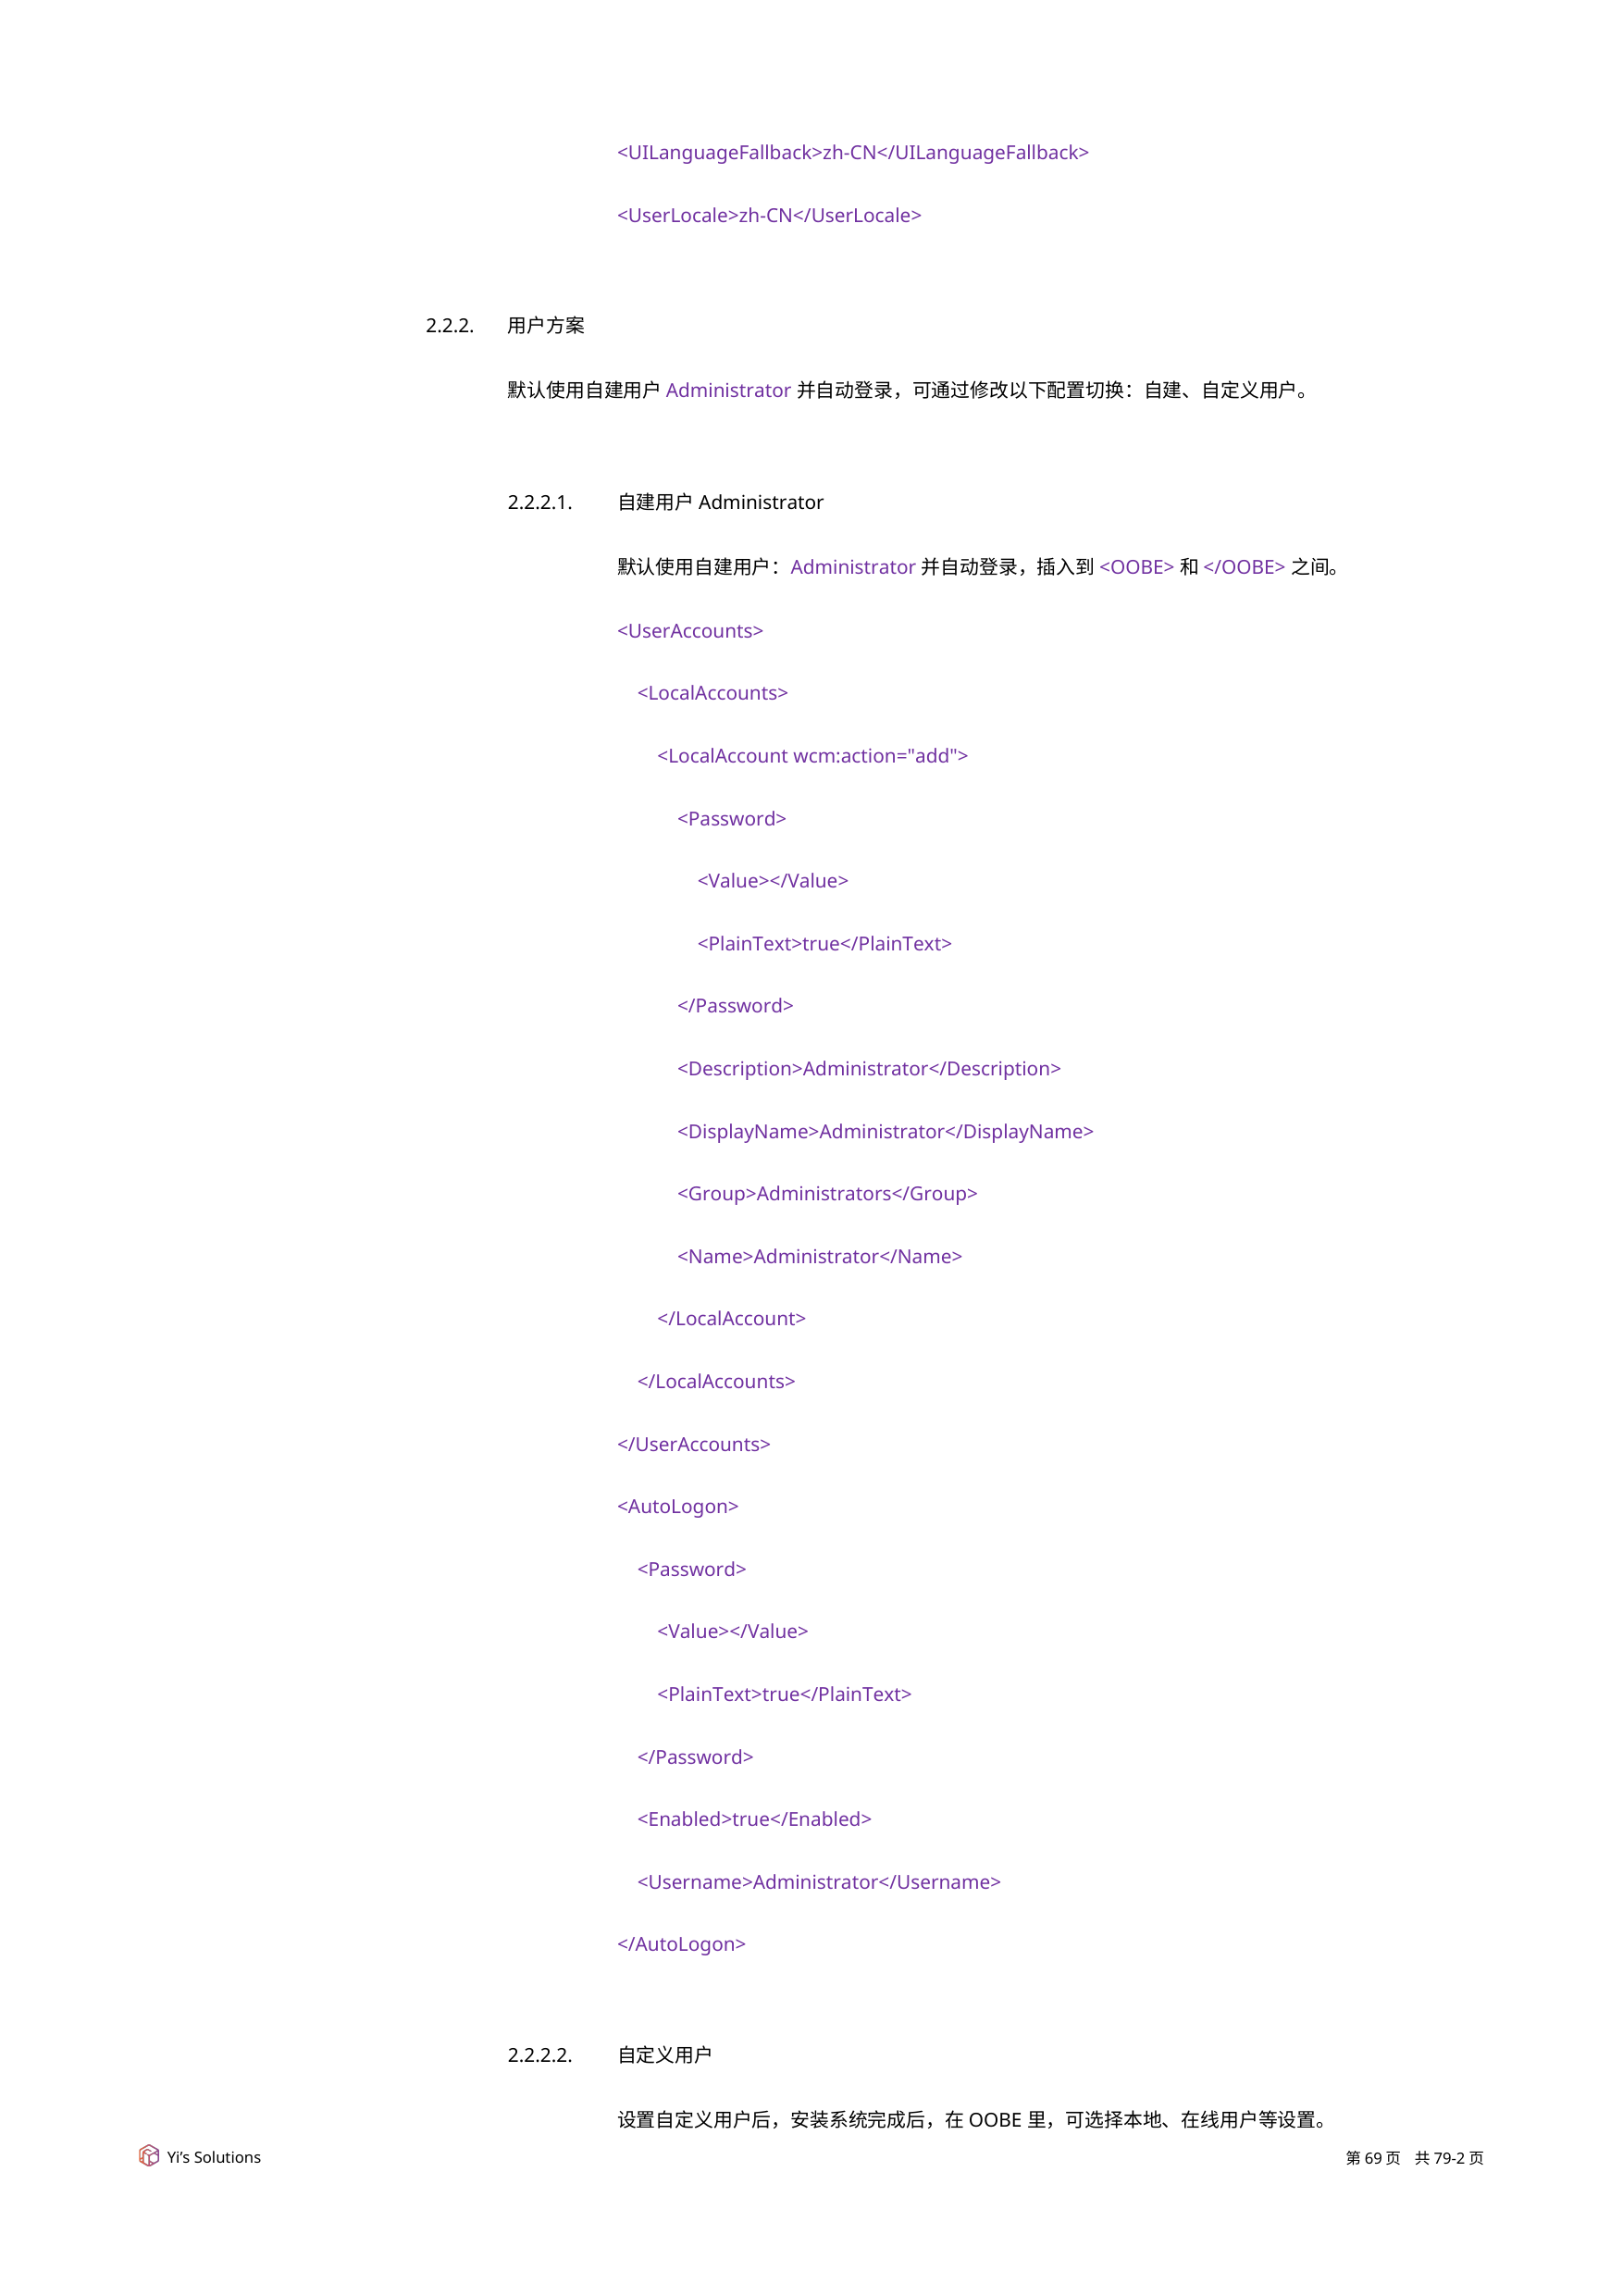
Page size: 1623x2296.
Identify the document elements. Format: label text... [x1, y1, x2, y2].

subtitle 自建用户 Administrator [508, 487, 1484, 515]
text </UserAccounts> [617, 1431, 1484, 1457]
list 默认使用自建用户Administrator 并自动登录，可通过修改以下配置切换：自建、自定义用户。 [508, 376, 1484, 403]
text <Value></Value> [617, 867, 1484, 894]
text 设置自定义用户后，安装系统完成后，在 OOBE 里，可选择本地、在线用户等设置。 [617, 2104, 1484, 2133]
text <Description>Administrator</Description> [617, 1055, 1484, 1081]
text <AutoLogon> [617, 1493, 1484, 1520]
text 默认使用自建用户：Administrator 并自动登录，插入到 <OOBE> 和 </OOBE> 之间。 [617, 552, 1484, 580]
text <DisplayName>Administrator</DisplayName> [617, 1118, 1484, 1144]
text </LocalAccounts> [617, 1368, 1484, 1395]
text </Password> [617, 992, 1484, 1019]
subtitle 用户方案 [426, 310, 1484, 339]
subtitle 自定义用户 [508, 2040, 1484, 2067]
text <UILanguageFallback>zh-CN</UILanguageFallback> [617, 139, 1484, 165]
text <Name>Administrator</Name> [617, 1243, 1484, 1269]
text <UserAccounts> [617, 617, 1484, 643]
text <PlainText>true</PlainText> [617, 1681, 1484, 1706]
text <LocalAccount wcm:action="add"> [617, 742, 1484, 769]
text <Username>Administrator</Username> [617, 1868, 1484, 1894]
text </LocalAccount> [617, 1306, 1484, 1332]
text <PlainText>true</PlainText> [617, 930, 1484, 956]
picture [139, 2144, 159, 2166]
text <Group>Administrators</Group> [617, 1180, 1484, 1207]
text <Enabled>true</Enabled> [617, 1806, 1484, 1832]
text </AutoLogon> [617, 1931, 1484, 1957]
text <UserLocale>zh-CN</UserLocale> [617, 202, 1484, 228]
text </Password> [617, 1744, 1484, 1769]
text <LocalAccounts> [617, 679, 1484, 706]
text <Password> [617, 1556, 1484, 1582]
text <Value></Value> [617, 1618, 1484, 1644]
text <Password> [617, 805, 1484, 831]
